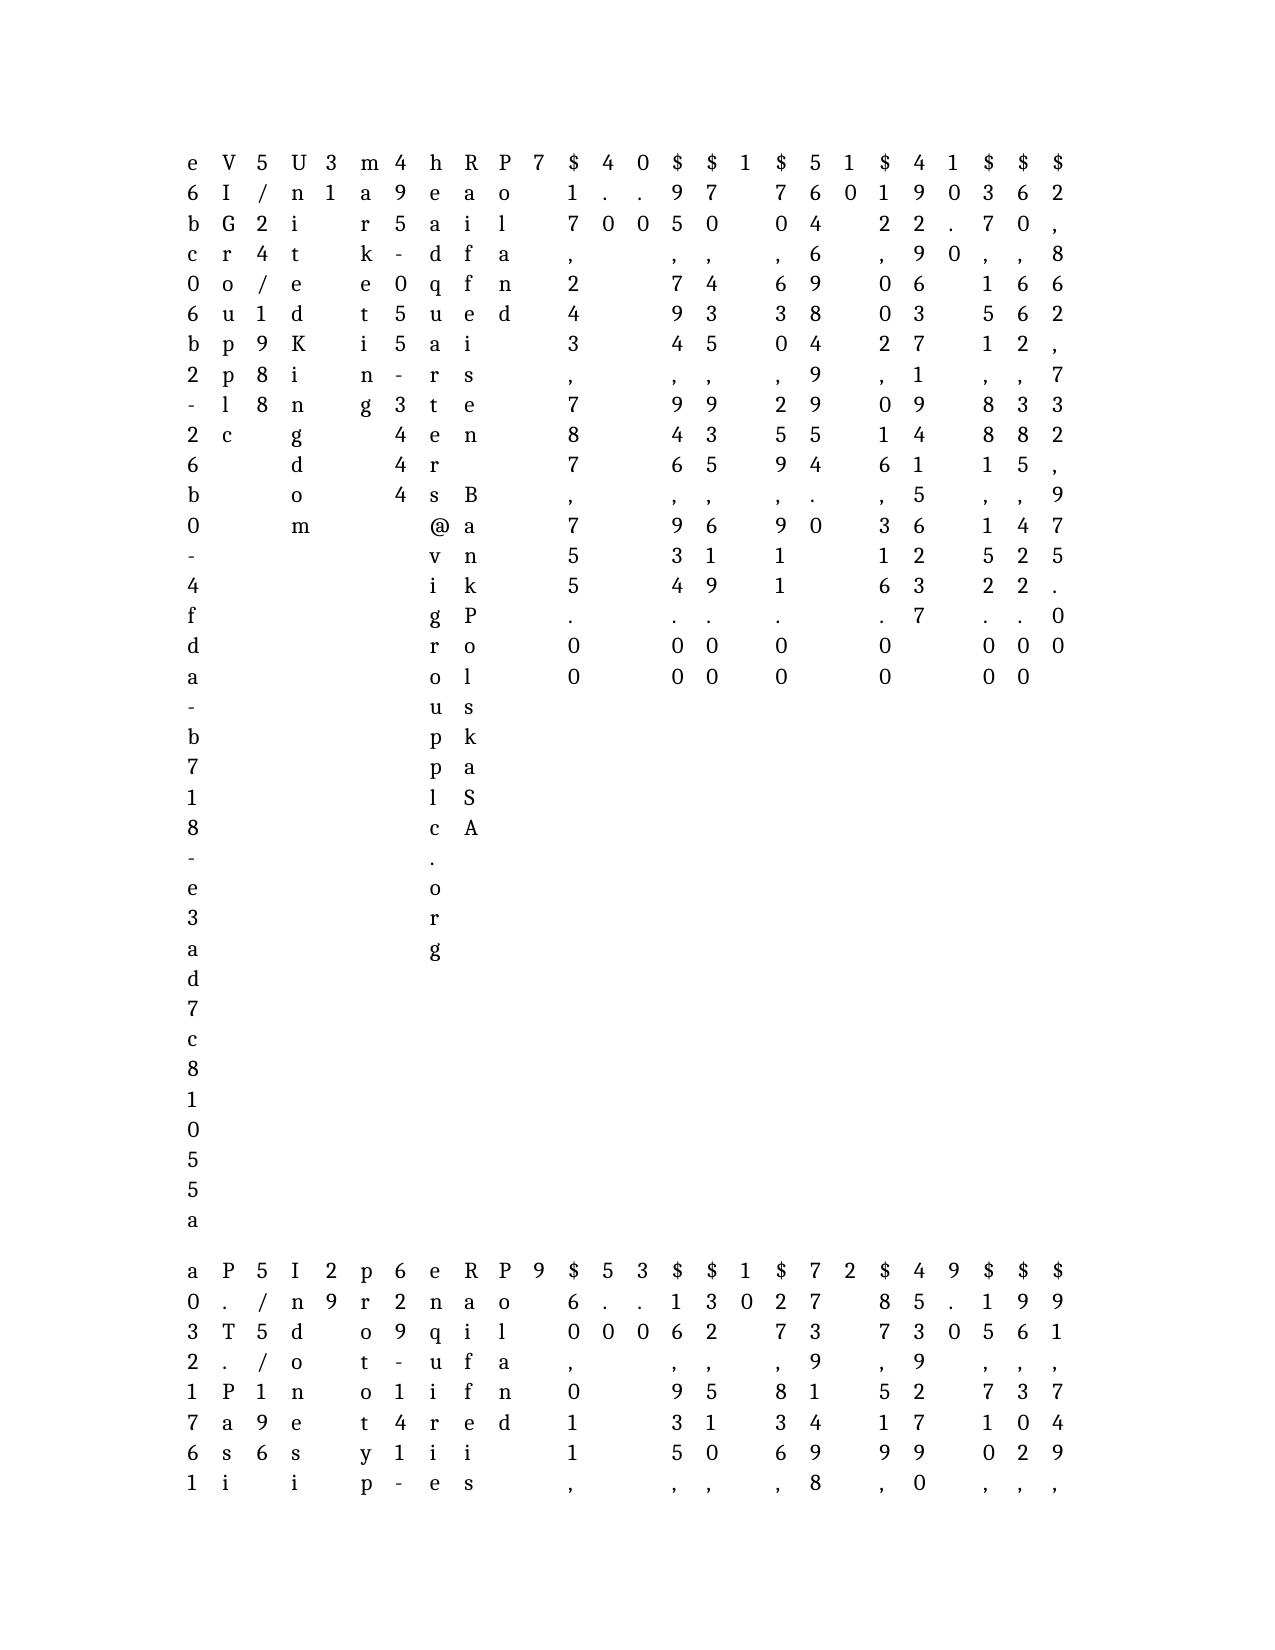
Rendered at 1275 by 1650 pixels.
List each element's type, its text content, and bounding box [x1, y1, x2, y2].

table_cell 9.0 [937, 1258, 972, 1496]
table_cell $16,935,806,972.00 [660, 1258, 695, 1496]
table_header 31 [315, 150, 349, 1258]
table_header 10 [833, 150, 868, 1258]
table_header $2,862,732,975.00 [1041, 150, 1075, 1258]
table_header $95,794,946,934.00 [660, 150, 695, 1258]
table_header VI Group plc [211, 150, 245, 1258]
table_header $17,243,787,755.00 [557, 150, 591, 1258]
table_header $70,630,259,911.00 [764, 150, 799, 1258]
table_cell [176, 1258, 211, 1496]
table_cell Poland [488, 1258, 522, 1496]
table_cell $15,710,038,339.00 [972, 1258, 1006, 1496]
table_header 4929637194156237 [903, 150, 937, 1258]
table_cell Indonesia [280, 1258, 314, 1496]
table_header marketing [349, 150, 384, 1258]
table_cell 5.0 [591, 1258, 626, 1496]
table_cell 4539279091908154 [903, 1258, 937, 1496]
table_cell $87,519,445,208.00 [868, 1258, 902, 1496]
table_cell $60,011,501,743.00 [557, 1258, 591, 1496]
table_cell prototype [349, 1258, 384, 1496]
table_cell $32,510,324,981.00 [695, 1258, 729, 1496]
table_header $60,662,385,422.00 [1006, 150, 1041, 1258]
table_cell 29 [315, 1258, 349, 1496]
table_header e6bc06b2-26b0-4fda-b718-e3ad7c81055a [176, 150, 211, 1258]
table_cell $27,836,281,479.00 [764, 1258, 799, 1496]
table_header 0.0 [626, 150, 660, 1258]
table_header $12,002,016,316.00 [868, 150, 902, 1258]
table_header 1 [730, 150, 764, 1258]
table_cell 629-141-2587 [384, 1258, 418, 1496]
table_header $70,435,935,619.00 [695, 150, 729, 1258]
table_cell 77391498880.0 [799, 1258, 833, 1496]
table_header 7 [522, 150, 557, 1258]
table_cell 2 [833, 1258, 868, 1496]
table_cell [453, 1258, 487, 1496]
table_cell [211, 1258, 245, 1496]
table_header 4.0 [591, 150, 626, 1258]
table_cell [418, 1258, 453, 1496]
table_cell $91,749,776,985.00 [1041, 1258, 1075, 1496]
table_header Raiffeisen Bank Polska SA [453, 150, 487, 1258]
table_header 495-055-3444 [384, 150, 418, 1258]
table_header United Kingdom [280, 150, 314, 1258]
table_header headquarters@vigroupplc.org [418, 150, 453, 1258]
table_header Poland [488, 150, 522, 1258]
table_cell 10 [730, 1258, 764, 1496]
table_cell 9 [522, 1258, 557, 1496]
table_header 56469849954.0 [799, 150, 833, 1258]
table_cell 5/5/1963 [245, 1258, 280, 1496]
table_header $37,151,881,152.00 [972, 150, 1006, 1258]
table_cell 3.0 [626, 1258, 660, 1496]
table_header 10.0 [937, 150, 972, 1258]
table_header 5/24/1988 [245, 150, 280, 1258]
table_cell $96,302,835,184.00 [1006, 1258, 1041, 1496]
